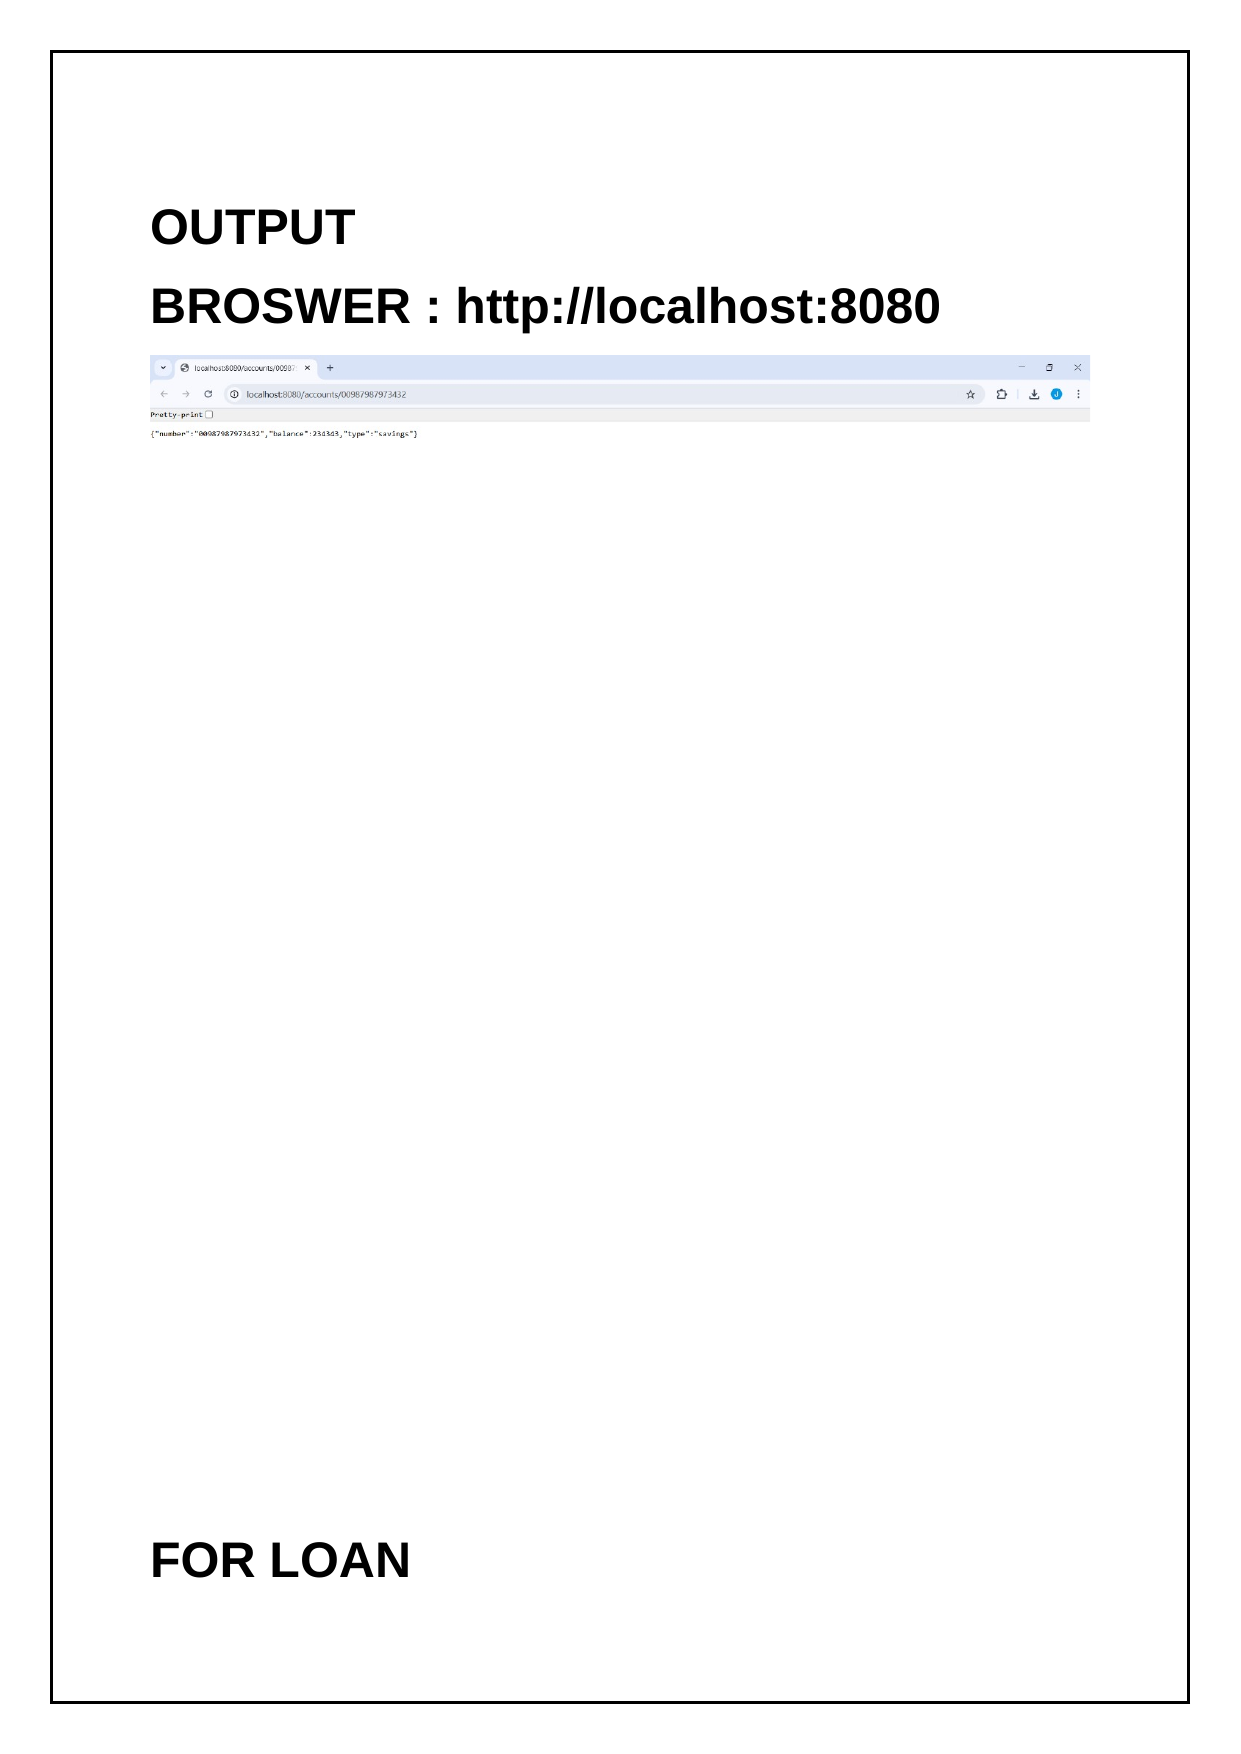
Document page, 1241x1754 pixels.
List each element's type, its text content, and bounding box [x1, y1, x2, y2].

text FOR LOAN [150, 1531, 1090, 1588]
text BROSWER : http://localhost:8080 [150, 276, 1090, 334]
text OUTPUT [150, 198, 1090, 255]
picture [150, 355, 1091, 854]
